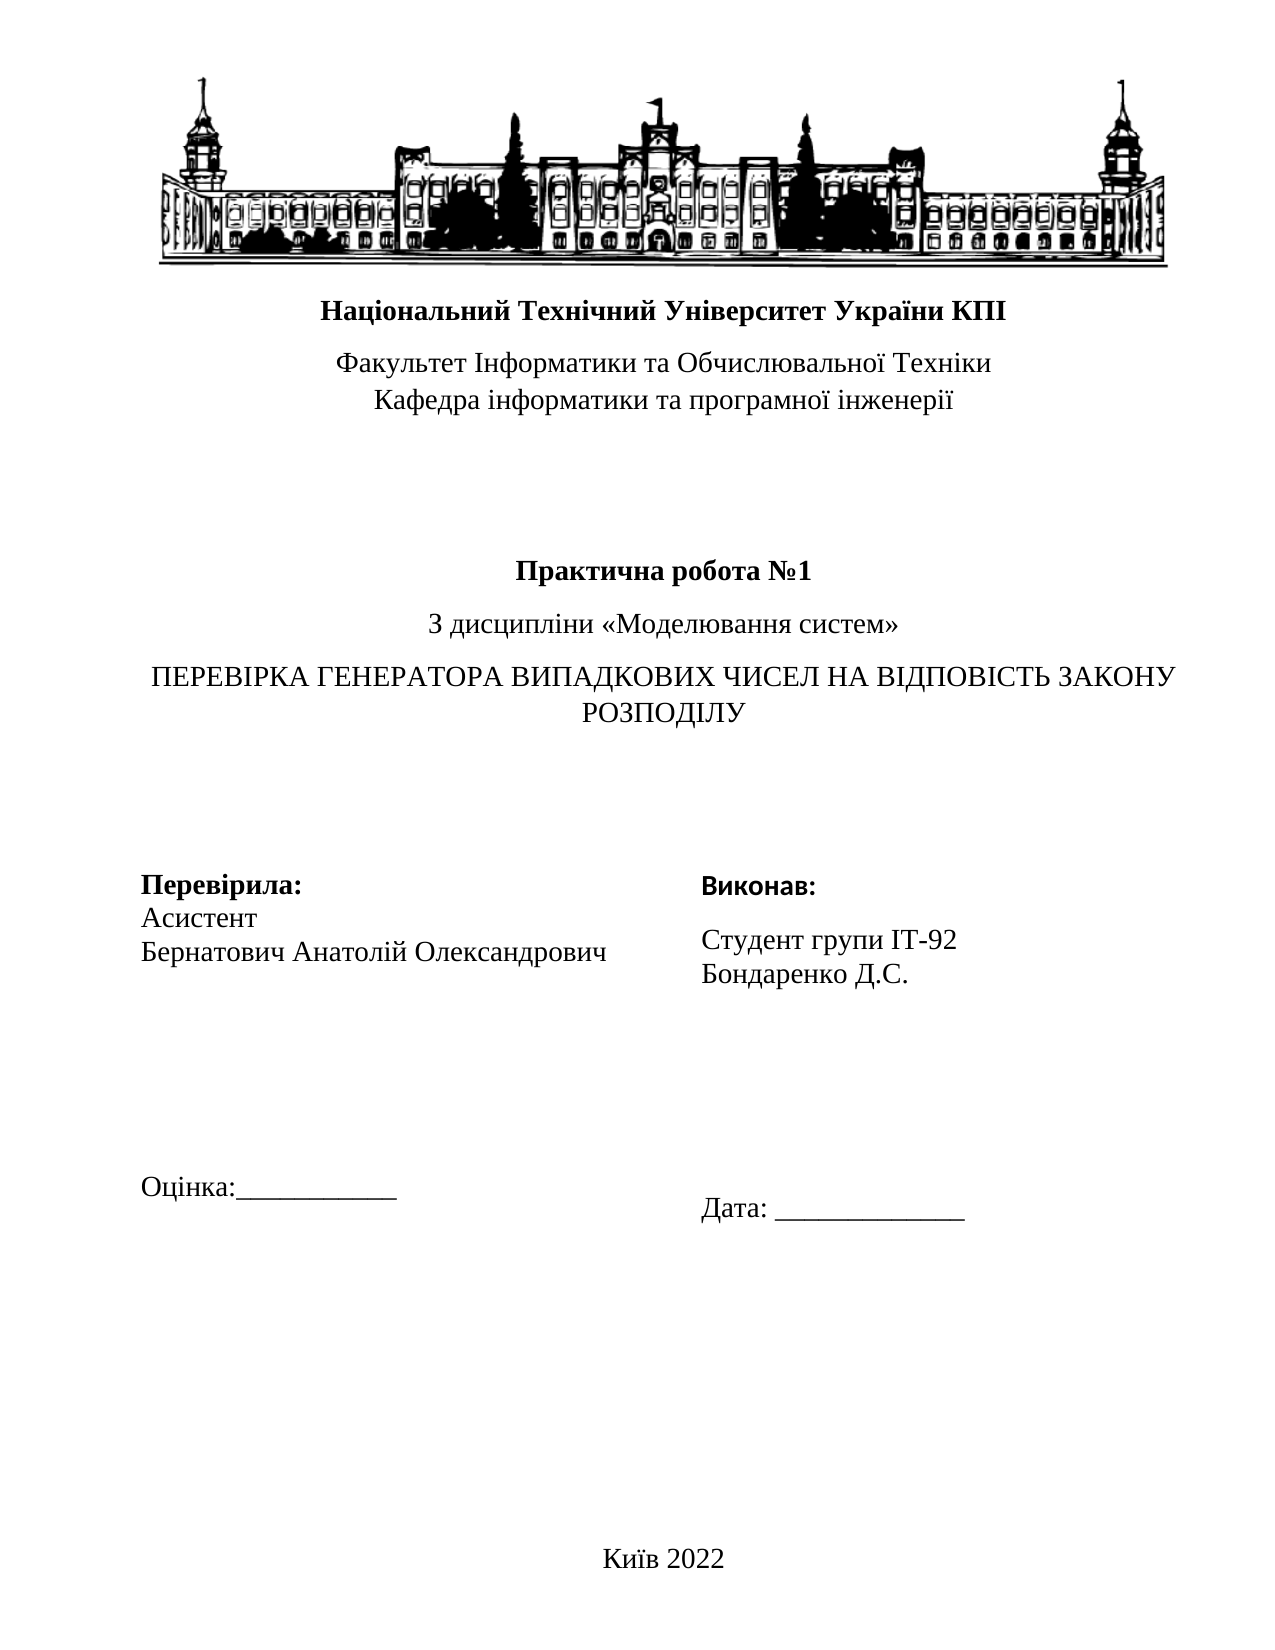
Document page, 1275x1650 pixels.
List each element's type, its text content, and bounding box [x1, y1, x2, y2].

text Перевірила: [141, 867, 626, 901]
text Національний Технічний Університет України КПІ [141, 293, 1186, 326]
text ПЕРЕВІРКА ГЕНЕРАТОРА ВИПАДКОВИХ ЧИСЕЛ НА ВІДПОВІСТЬ ЗАКОНУ РОЗПОДІЛУ [141, 659, 1186, 729]
text Оцінка:___________Виконав: [141, 1169, 626, 1202]
text Студент групи ІТ-92 [701, 922, 1186, 956]
text Бернатович Анатолій Олександрович [141, 934, 626, 968]
text З дисципліни «Моделювання систем» [141, 606, 1186, 640]
picture [158, 0, 1169, 274]
text Дата: _____________ [701, 1191, 1186, 1224]
text Асистент [141, 901, 626, 934]
text Факультет Інформатики та Обчислювальної Техніки Кафедра інформатики та програмної інженерії [141, 346, 1186, 415]
text Практична робота №1 [141, 553, 1186, 587]
text Бондаренко Д.С. [701, 956, 1186, 989]
